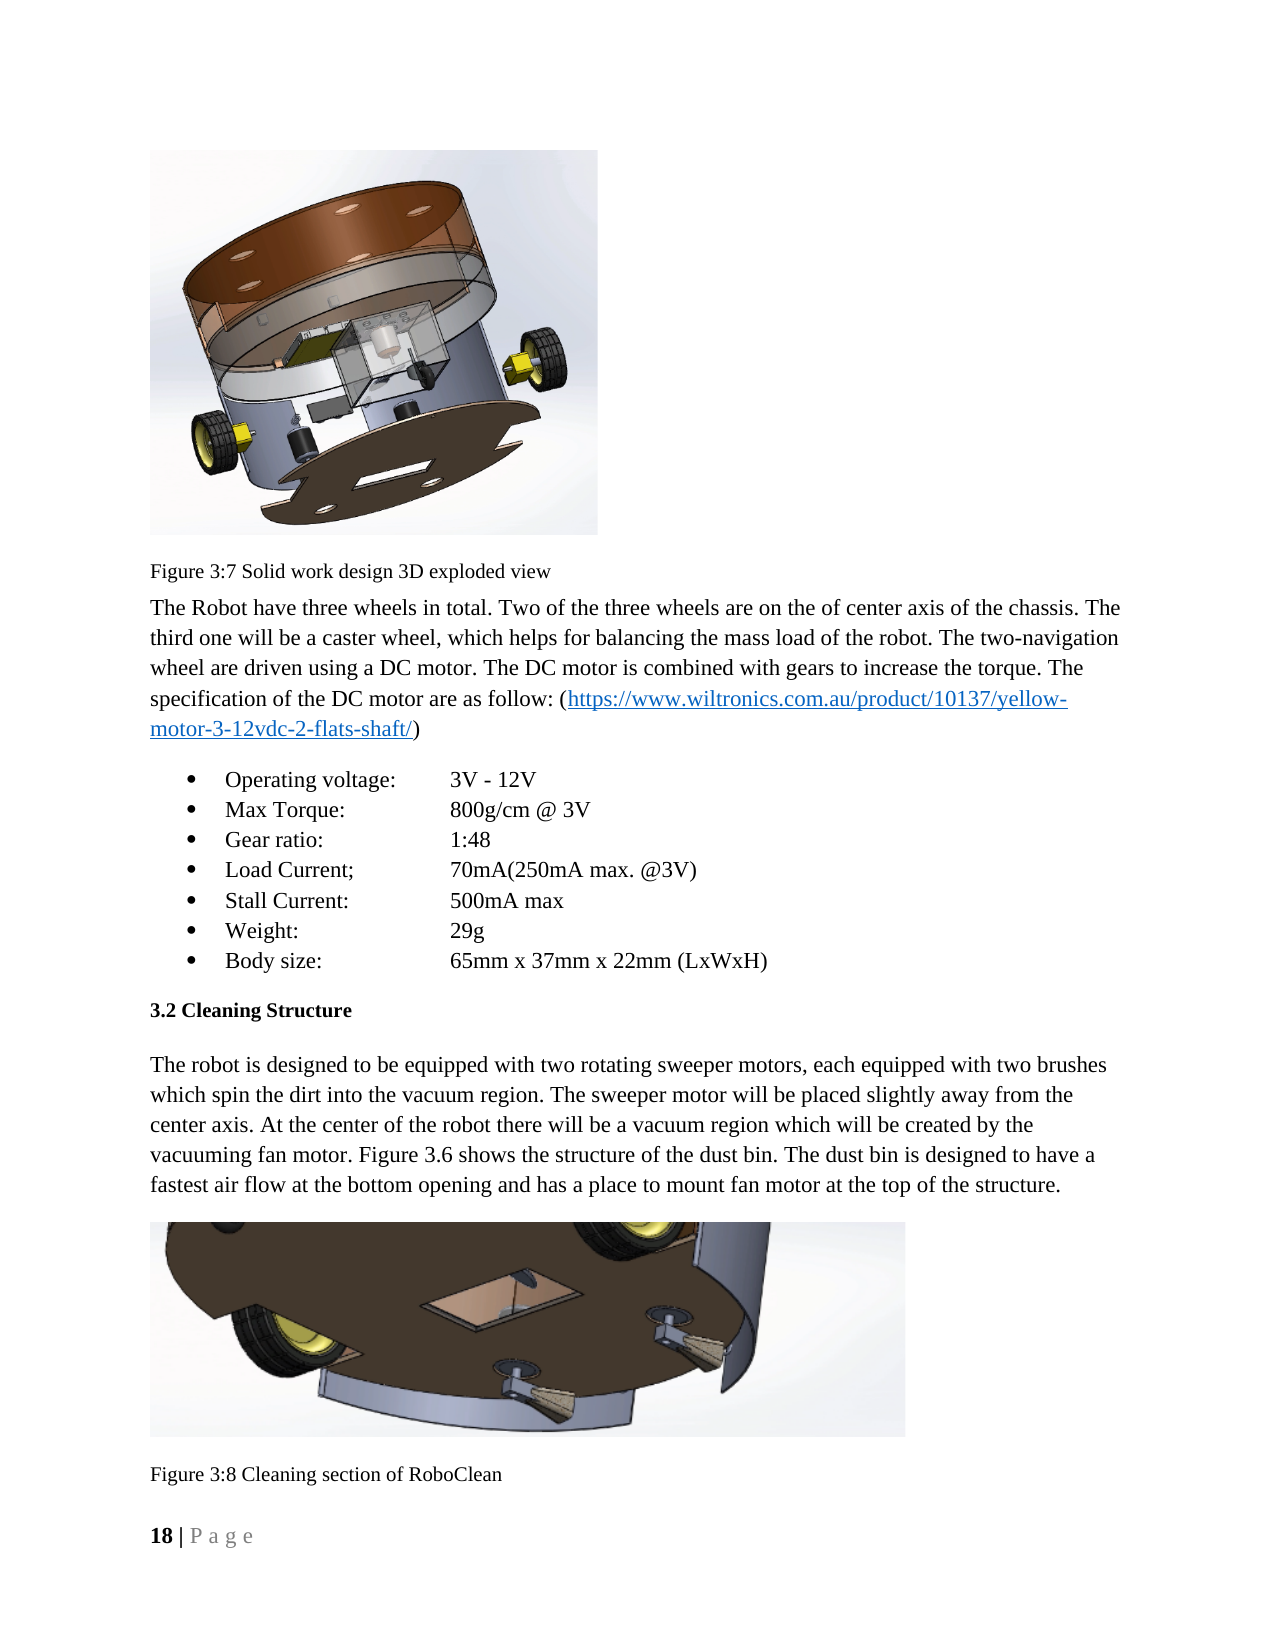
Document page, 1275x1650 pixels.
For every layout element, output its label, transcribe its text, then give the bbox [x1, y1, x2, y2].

list Weight: 29g [187, 917, 1125, 943]
list Max Torque: 800g/cm @ 3V [187, 796, 1125, 822]
list Body size: 65mm x 37mm x 22mm (LxWxH) [187, 947, 1125, 973]
subtitle Cleaning Structure [150, 998, 1125, 1022]
picture [150, 150, 598, 535]
list Stall Current: 500mA max [187, 887, 1125, 913]
list Gear ratio: 1:48 [187, 826, 1125, 853]
text The Robot have three wheels in total. Two of the three wheels are on the of center axis of the chassis. The third one will be a caster wheel, which helps for balancing the mass load of the robot. The two-navigation wheel are driven using a DC motor. The DC motor is combined with gears to increase the torque. The specification of the DC motor are as follow: (https://www.wiltronics.com.au/product/10137/yellow-motor-3-12vdc-2-flats-shaft/) [150, 594, 1125, 741]
list Load Current; 70mA(250mA max. @3V) [187, 856, 1125, 883]
text The robot is designed to be equipped with two rotating sweeper motors, each equipped with two brushes which spin the dirt into the vacuum region. The sweeper motor will be placed slightly away from the center axis. At the center of the robot there will be a vacuum region which will be created by the vacuuming fan motor. Figure 3.6 shows the structure of the dust bin. The dust bin is designed to have a fastest air flow at the bottom opening and has a place to mount fan motor at the top of the structure. [150, 1051, 1125, 1198]
picture [150, 1222, 906, 1437]
list Operating voltage: 3V - 12V [187, 766, 1125, 792]
